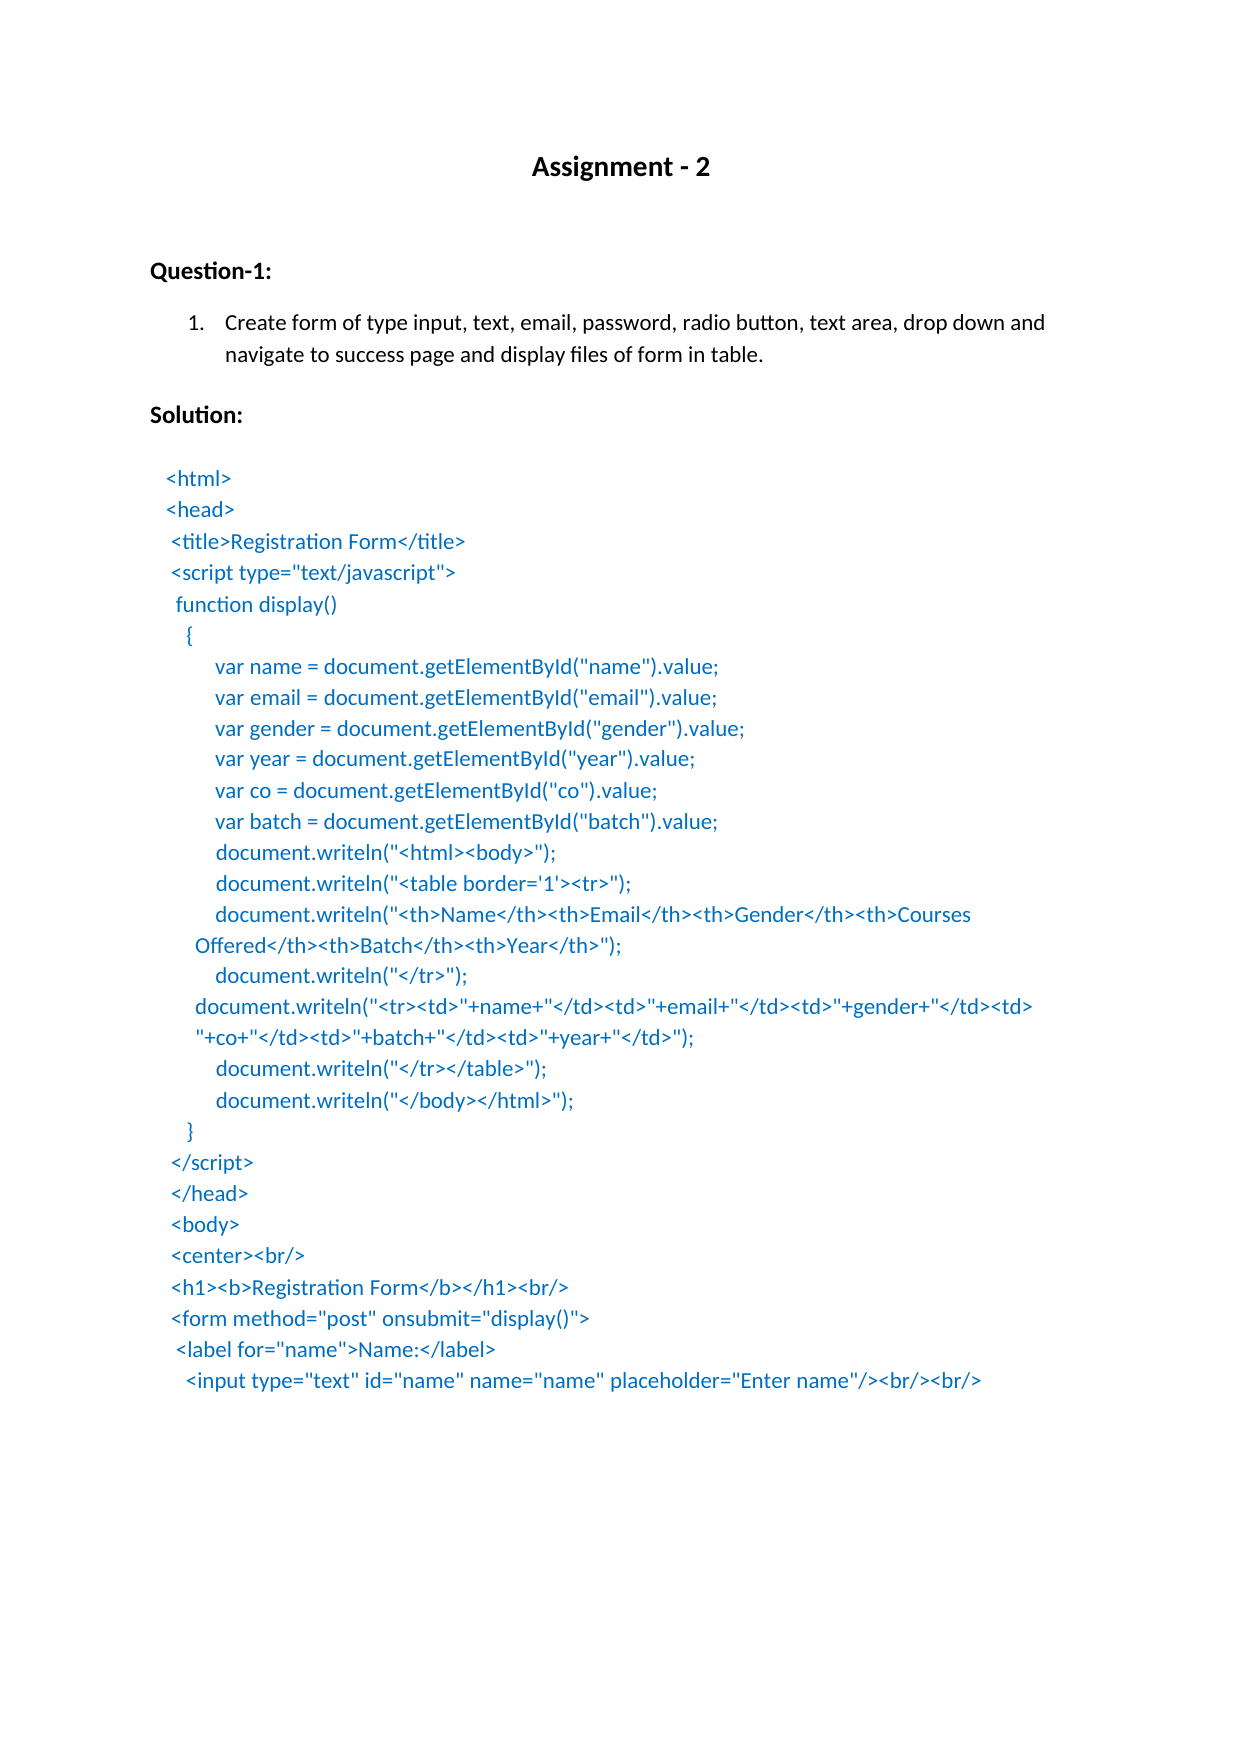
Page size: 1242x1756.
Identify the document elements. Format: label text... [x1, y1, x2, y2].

list Create form of type input, text, email, password, radio button, text area, drop down and navigate to success page and display files of form in table. [187, 308, 1049, 368]
text var name = document.getElementById("name").value; var email = document.getElementById("email").value; var gender = document.getElementById("gender").value; var year = document.getElementById("year").value; [215, 652, 747, 772]
text <form method="post" onsubmit="display()"> [171, 1304, 1104, 1332]
text } [186, 1117, 1104, 1146]
text </head> [171, 1179, 1104, 1207]
text <script type="text/javascript"> function display() [171, 558, 458, 618]
subtitle Solution: [150, 399, 1104, 430]
title Assignment - 2 [529, 148, 712, 183]
text document.writeln("</tr>"); document.writeln("<tr><td>"+name+"</td><td>"+email+"</td><td>"+gender+"</td><td> "+co+"</td><td>"+batch+"</td><td>"+year+"</td>"); [195, 962, 1036, 1051]
text <center><br/> [171, 1241, 1104, 1269]
text document.writeln("<th>Name</th><th>Email</th><th>Gender</th><th>Courses Offered</th><th>Batch</th><th>Year</th>"); [195, 900, 974, 959]
text <head> [166, 496, 1104, 524]
text <label for="name">Name:</label> [176, 1336, 1104, 1364]
subtitle Question-1: [150, 256, 1104, 286]
text <h1><b>Registration Form</b></h1><br/> [171, 1273, 1104, 1301]
text <html> [166, 464, 1104, 493]
text document.writeln("</tr></table>"); document.writeln("</body></html>"); [216, 1054, 576, 1114]
text var co = document.getElementById("co").value; [215, 776, 1104, 804]
text { [186, 621, 1104, 649]
text var batch = document.getElementById("batch").value; document.writeln("<html><body>"); document.writeln("<table border='1'><tr>"); [215, 807, 721, 897]
text <body> [171, 1210, 1104, 1238]
text </script> [171, 1148, 1104, 1176]
text <input type="text" id="name" name="name" placeholder="Enter name"/><br/><br/> [186, 1367, 1104, 1395]
text <title>Registration Form</title> [171, 527, 1104, 555]
